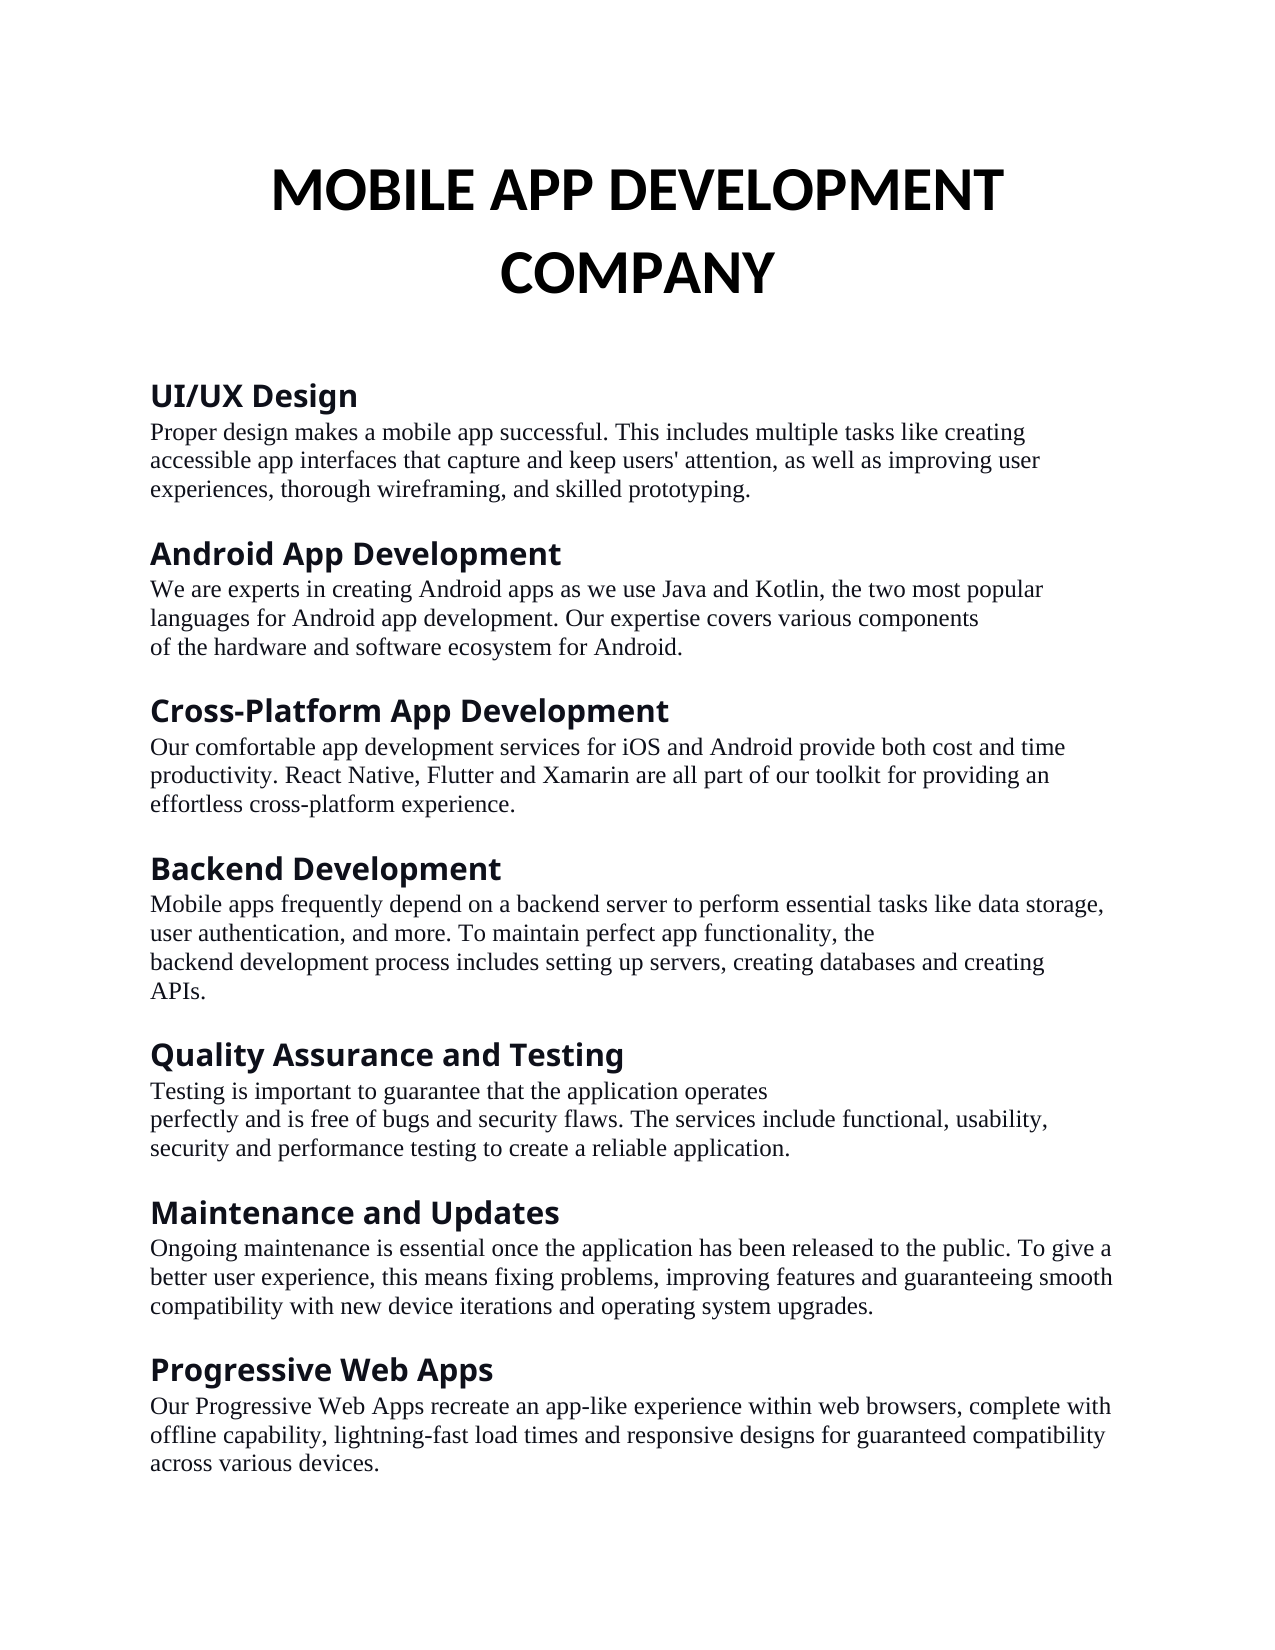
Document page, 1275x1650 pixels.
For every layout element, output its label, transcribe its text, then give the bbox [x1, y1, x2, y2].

text of the hardware and software ecosystem for Android. [150, 632, 1125, 661]
text Proper design makes a mobile app successful. This includes multiple tasks like creating [150, 417, 1125, 445]
text perfectly and is free of bugs and security flaws. The services include functional, usability, [150, 1104, 1125, 1133]
text accessible app interfaces that capture and keep users' attention, as well as improving user [150, 445, 1125, 474]
text experiences, thorough wireframing, and skilled prototyping. [150, 474, 1125, 503]
text UI/UX Design [150, 374, 1125, 417]
text Quality Assurance and Testing [150, 1033, 1125, 1076]
text MOBILE APP DEVELOPMENT COMPANY [150, 150, 1125, 309]
text We are experts in creating Android apps as we use Java and Kotlin, the two most popular [150, 574, 1125, 603]
text effortless cross-platform experience. [150, 789, 1125, 818]
text Cross-Platform App Development [150, 689, 1125, 732]
subtitle Progressive Web Apps [150, 1348, 1125, 1391]
text security and performance testing to create a reliable application. [150, 1133, 1125, 1162]
text Our comfortable app development services for iOS and Android provide both cost and time [150, 732, 1125, 761]
text backend development process includes setting up servers, creating databases and creating [150, 947, 1125, 976]
text Our Progressive Web Apps recreate an app-like experience within web browsers, complete with offline capability, lightning-fast load times and responsive designs for guaranteed compatibility across various devices. [150, 1391, 1125, 1477]
text languages for Android app development. Our expertise covers various components [150, 603, 1125, 632]
text Backend Development [150, 847, 1125, 889]
text Mobile apps frequently depend on a backend server to perform essential tasks like data storage, user authentication, and more. To maintain perfect app functionality, the [150, 889, 1125, 947]
text Ongoing maintenance is essential once the application has been released to the public. To give a better user experience, this means fixing problems, improving features and guaranteeing smooth compatibility with new device iterations and operating system upgrades. [150, 1233, 1125, 1320]
text Android App Development [150, 532, 1125, 574]
text APIs. [150, 976, 1125, 1004]
text Maintenance and Updates [150, 1191, 1125, 1233]
text Testing is important to guarantee that the application operates [150, 1076, 1125, 1104]
text productivity. React Native, Flutter and Xamarin are all part of our toolkit for providing an [150, 761, 1125, 789]
